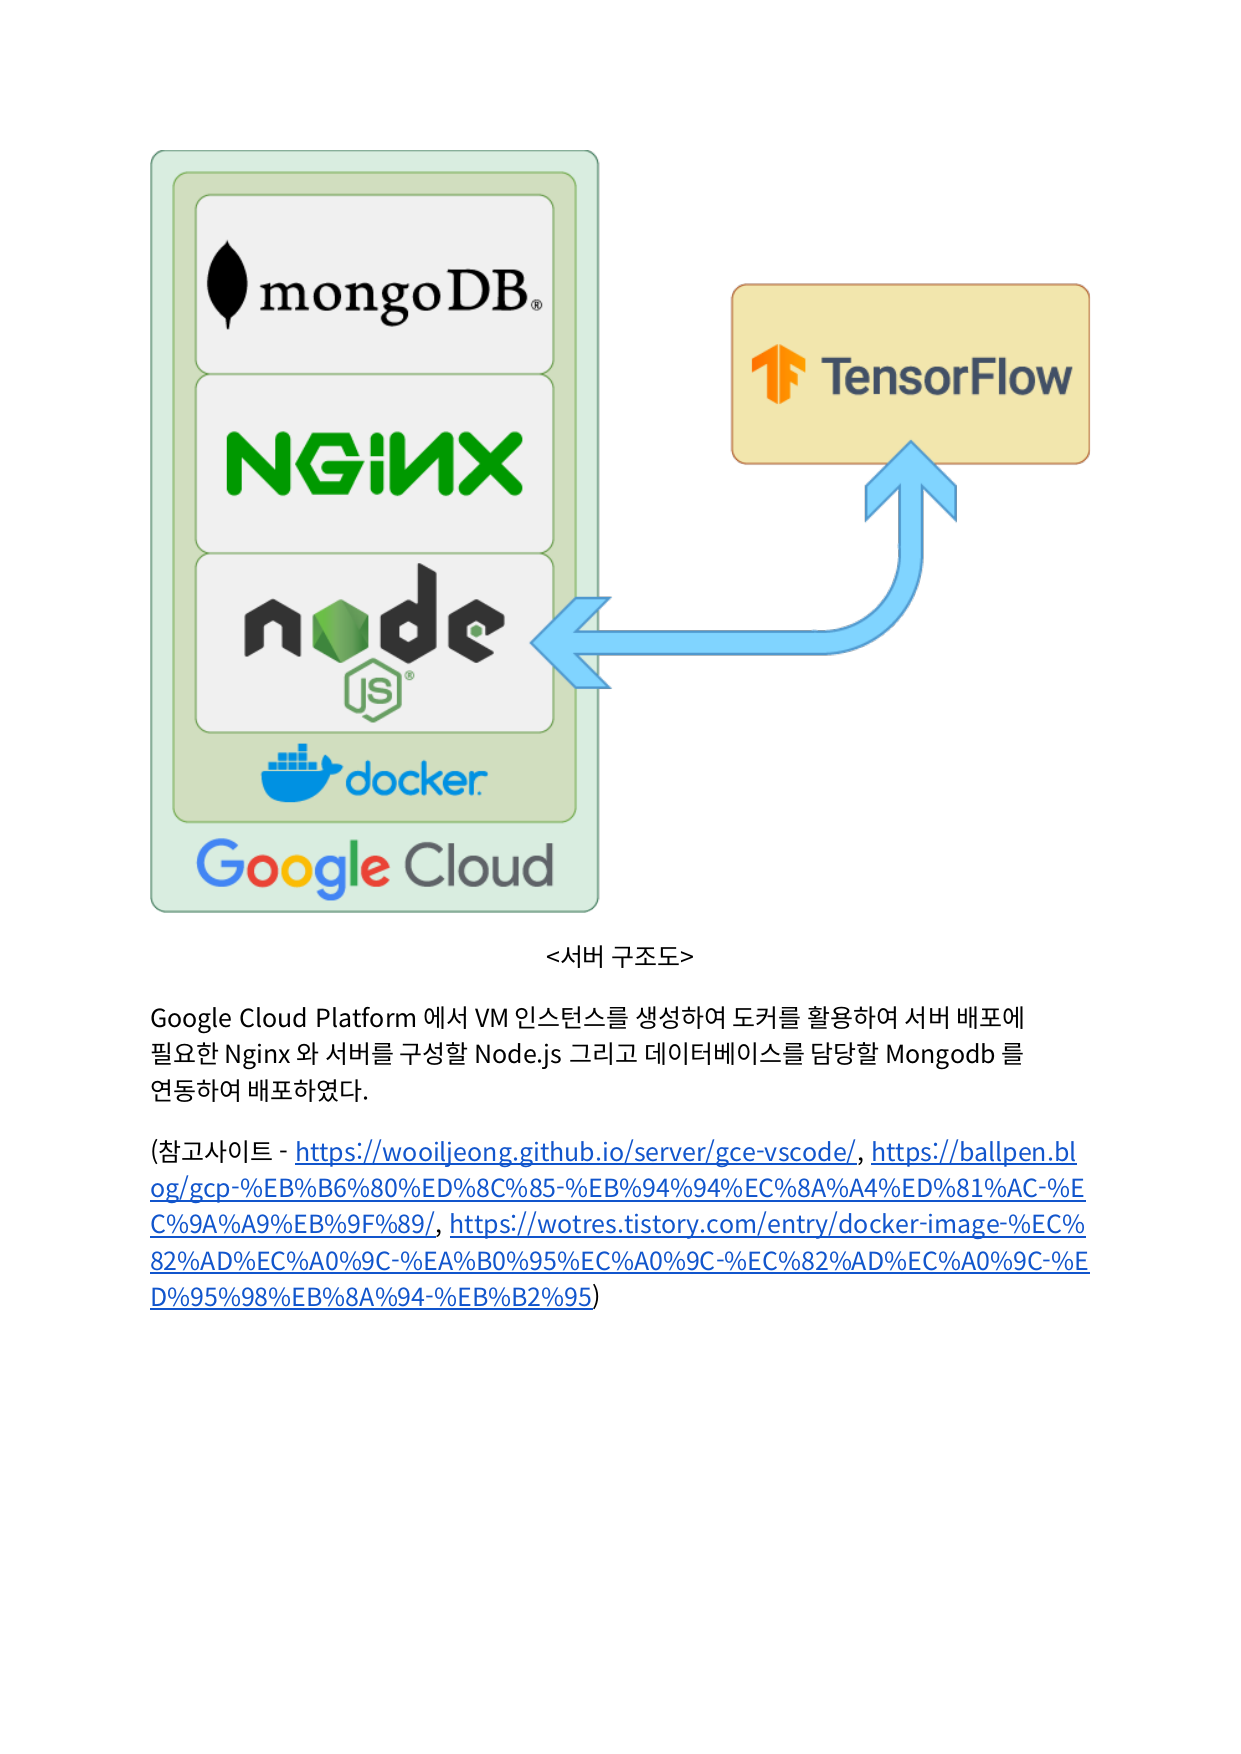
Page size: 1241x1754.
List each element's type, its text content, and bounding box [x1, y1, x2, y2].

text (참고사이트 - https://wooiljeong.github.io/server/gce-vscode/, https://ballpen.blog/gcp-%EB%B6%80%ED%8C%85-%EB%94%94%EC%8A%A4%ED%81%AC-%EC%9A%A9%EB%9F%89/, https://wotres.tistory.com/entry/docker-image-%EC%82%AD%EC%A0%9C-%EA%B0%95%EC%A0%9C-%EC%82%AD%EC%A0%9C-%ED%95%98%EB%8A%94-%EB%B2%95) [150, 1274, 1090, 1314]
picture [150, 150, 1091, 913]
text <서버 구조도> [150, 937, 1090, 974]
text Google Cloud Platform에서 VM인스턴스를 생성하여 도커를 활용하여 서버 배포에 필요한 Nginx와 서버를 구성할 Node.js 그리고 데이터베이스를 담당할 Mongodb를 연동하여 배포하였다. [150, 999, 1090, 1107]
text (참고사이트 - https://wooiljeong.github.io/server/gce-vscode/, https://ballpen.blog/gcp-%EB%B6%80%ED%8C%85-%EB%94%94%EC%8A%A4%ED%81%AC-%EC%9A%A9%EB%9F%89/, https://wotres.tistory.com/entry/docker-image-%EC%82%AD%EC%A0%9C-%EA%B0%95%EC%A0%9C-%EC%82%AD%EC%A0%9C-%ED%95%98%EB%8A%94-%EB%B2%95) [150, 1132, 1090, 1272]
